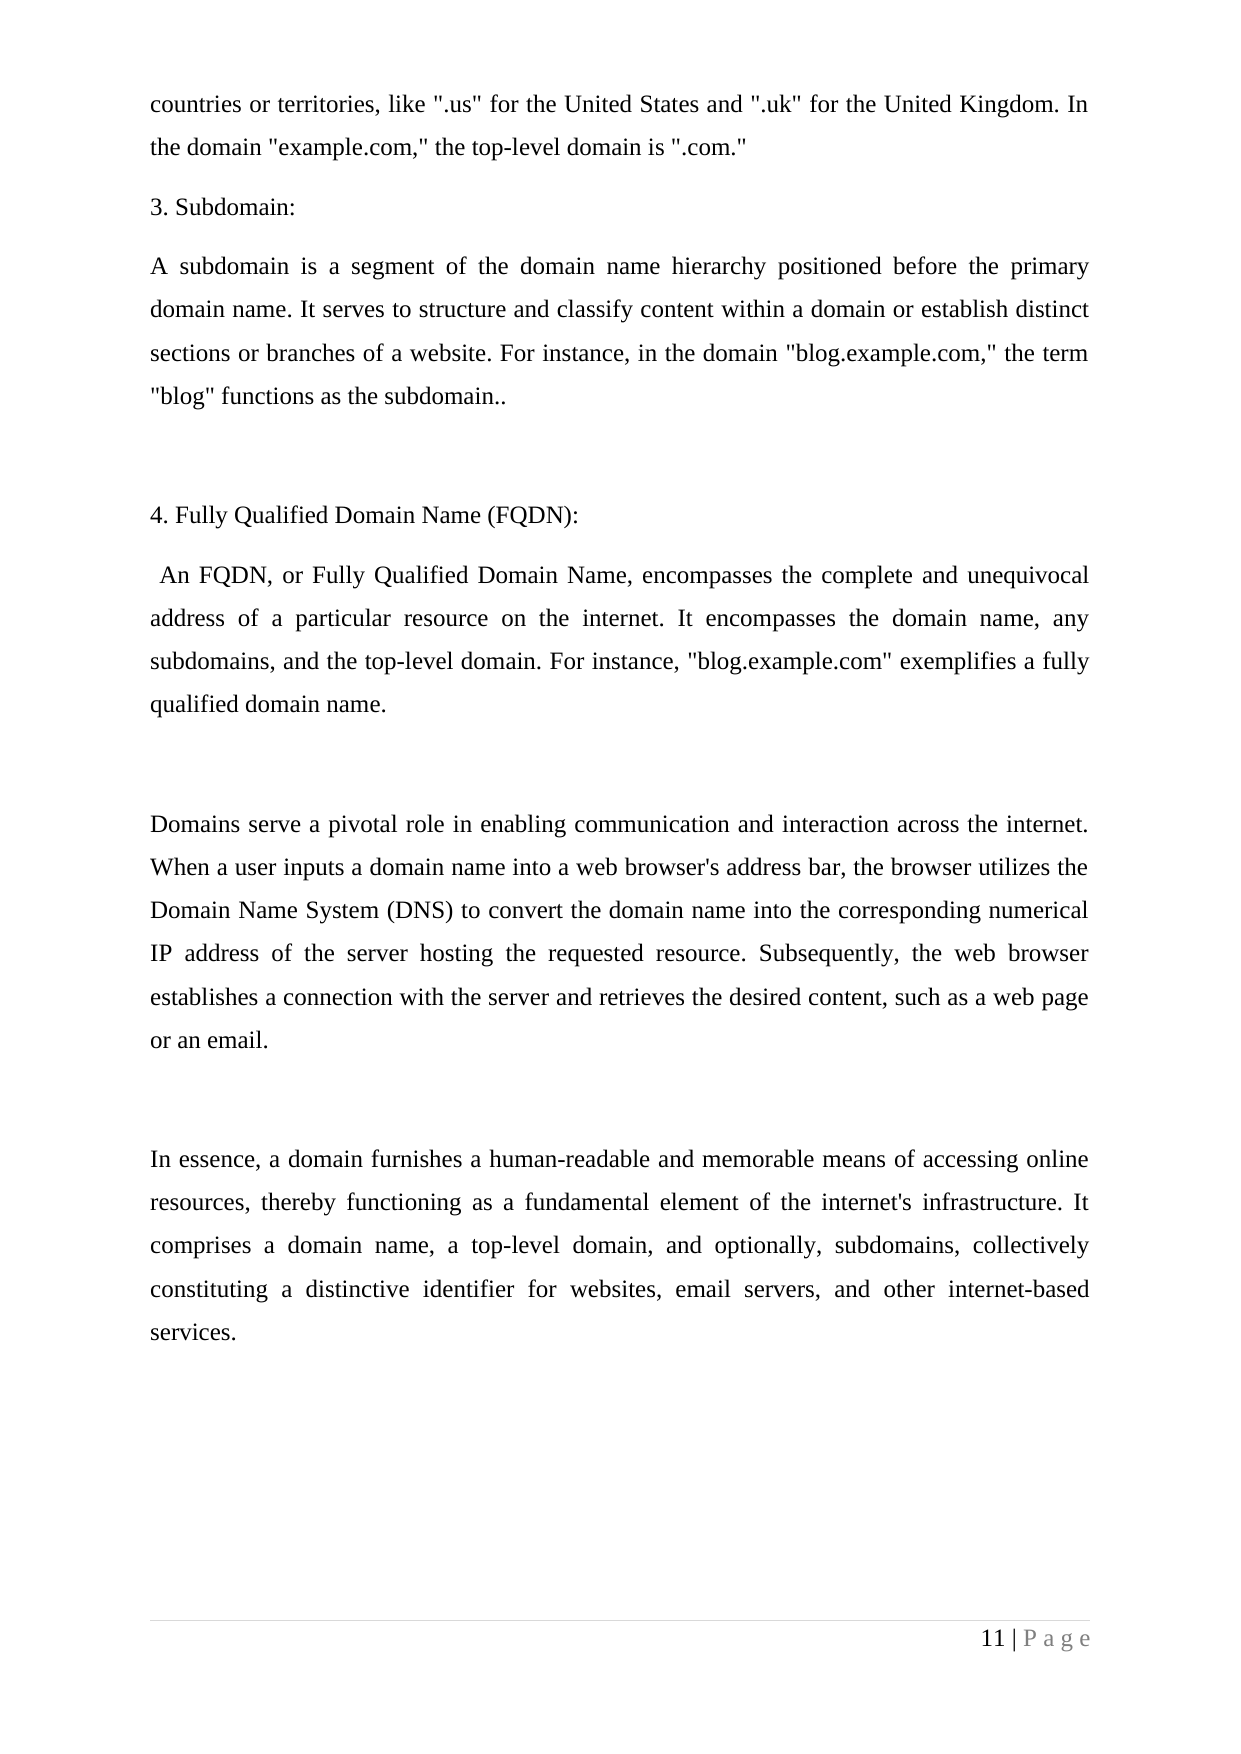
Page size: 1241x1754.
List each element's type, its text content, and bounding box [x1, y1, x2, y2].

text A subdomain is a segment of the domain name hierarchy positioned before the primary domain name. It serves to structure and classify content within a domain or establish distinct sections or branches of a website. For instance, in the domain "blog.example.com," the term "blog" functions as the subdomain.. [150, 251, 1090, 409]
text Domains serve a pivotal role in enabling communication and interaction across the internet. When a user inputs a domain name into a web browser's address bar, the browser utilizes the Domain Name System (DNS) to convert the domain name into the corresponding numerical IP address of the server hosting the requested resource. Subsequently, the web browser establishes a connection with the server and retrieves the desired content, such as a web page or an email. [150, 809, 1090, 1053]
text 4. Fully Qualified Domain Name (FQDN): [150, 500, 1090, 529]
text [150, 89, 1090, 161]
text An FQDN, or Fully Qualified Domain Name, encompasses the complete and unequivocal address of a particular resource on the internet. It encompasses the domain name, any subdomains, and the top-level domain. For instance, "blog.example.com" exemplifies a fully qualified domain name. [150, 560, 1090, 718]
text 3. Subdomain: [150, 192, 1090, 220]
text In essence, a domain furnishes a human-readable and memorable means of accessing online resources, thereby functioning as a fundamental element of the internet's infrastructure. It comprises a domain name, a top-level domain, and optionally, subdomains, collectively constituting a distinctive identifier for websites, email servers, and other internet-based services. [150, 1144, 1090, 1346]
